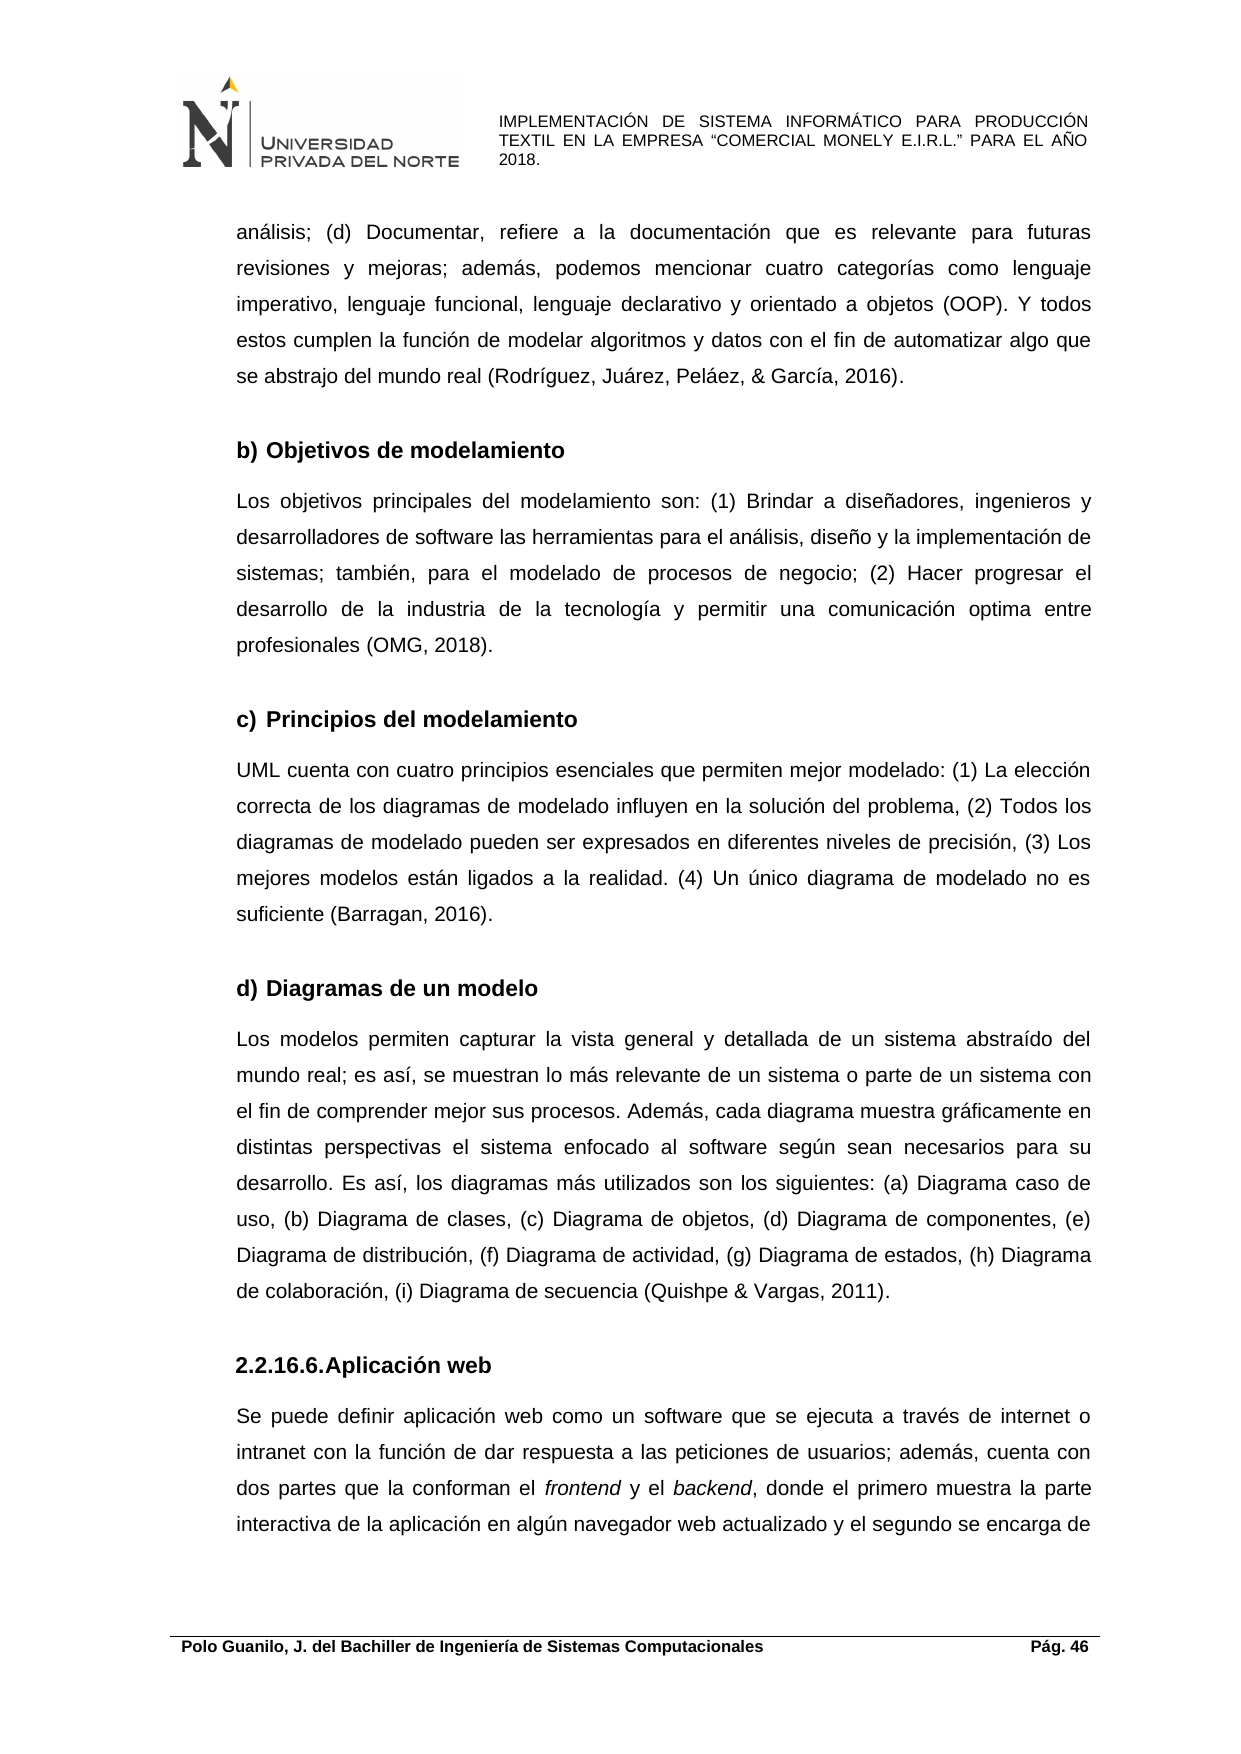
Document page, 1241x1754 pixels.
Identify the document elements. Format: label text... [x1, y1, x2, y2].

list Diagramas de un modelo [236, 975, 1092, 1002]
picture [181, 73, 462, 169]
list Principios del modelamiento [236, 706, 1092, 732]
text UML cuenta con cuatro principios esenciales que permiten mejor modelado: (1) La elección correcta de los diagramas de modelado influyen en la solución del problema, (2) Todos los diagramas de modelado pueden ser expresados en diferentes niveles de precisión, (3) Los mejores modelos están ligados a la realidad. (4) Un único diagrama de modelado no es suficiente . [236, 758, 1092, 926]
text Los objetivos principales del modelamiento son: (1) Brindar a diseñadores, ingenieros y desarrolladores de software las herramientas para el análisis, diseño y la implementación de sistemas; también, para el modelado de procesos de negocio; (2) Hacer progresar el desarrollo de la industria de la tecnología y permitir una comunicación optima entre profesionales . [236, 489, 1092, 657]
subtitle Aplicación web [235, 1352, 1092, 1379]
text Los modelos permiten capturar la vista general y detallada de un sistema abstraído del mundo real; es así, se muestran lo más relevante de un sistema o parte de un sistema con el fin de comprender mejor sus procesos. Además, cada diagrama muestra gráficamente en distintas perspectivas el sistema enfocado al software según sean necesarios para su desarrollo. Es así, los diagramas más utilizados son los siguientes: (a) Diagrama caso de uso, (b) Diagrama de clases, (c) Diagrama de objetos, (d) Diagrama de componentes, (e) Diagrama de distribución, (f) Diagrama de actividad, (g) Diagrama de estados, (h) Diagrama de colaboración, (i) Diagrama de secuencia . [236, 1027, 1092, 1303]
list Objetivos de modelamiento [236, 437, 1092, 463]
